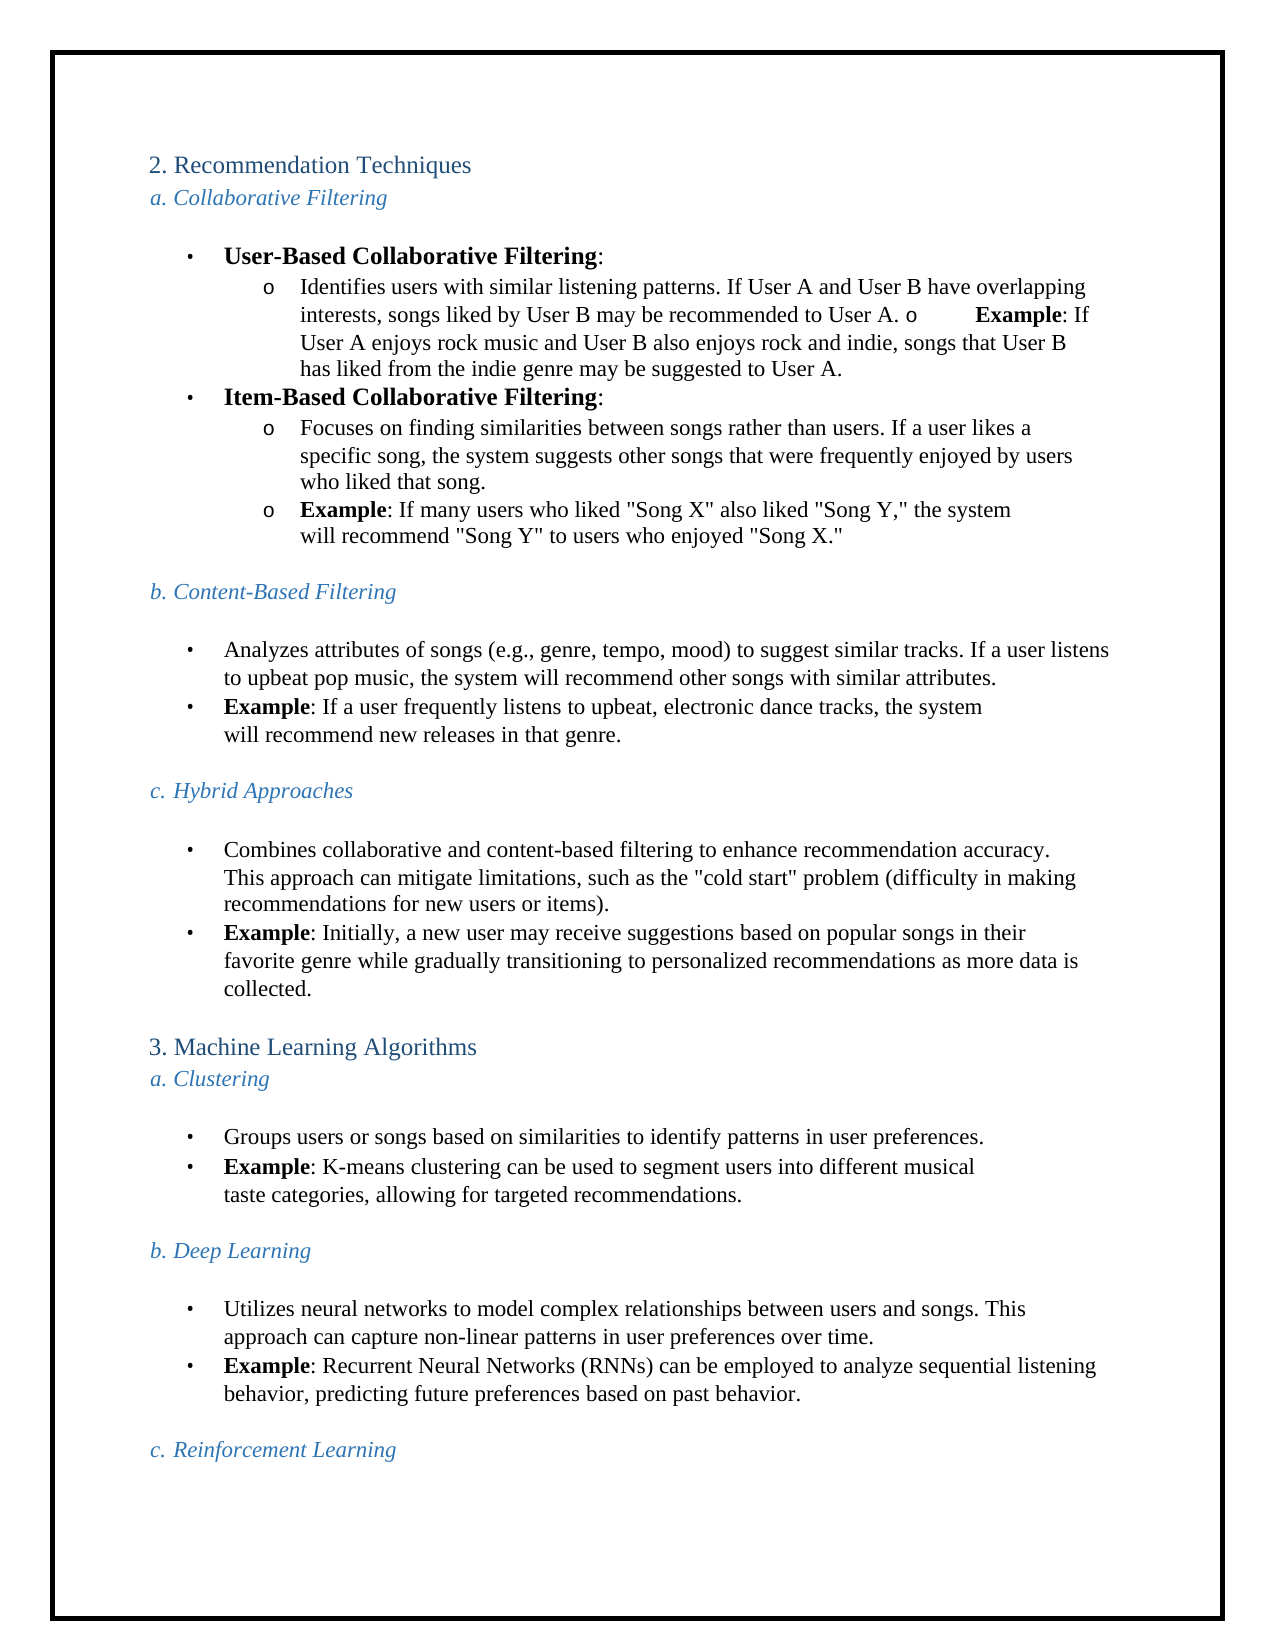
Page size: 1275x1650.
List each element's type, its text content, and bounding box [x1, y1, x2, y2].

list Reinforcement Learning [150, 1436, 1135, 1462]
list Clustering [150, 1065, 1135, 1091]
list Hybrid Approaches [150, 777, 1135, 804]
list Utilizes neural networks to model complex relationships between users and songs. This approach can capture non-linear patterns in user preferences over time. [186, 1294, 1115, 1350]
list Deep Learning [150, 1237, 1135, 1263]
list Example: K-means clustering can be used to segment users into different musical taste categories, allowing for targeted recommendations. [186, 1152, 1023, 1208]
list Combines collaborative and content-based filtering to enhance recommendation accuracy. This approach can mitigate limitations, such as the "cold start" problem (difficulty in making [186, 835, 1095, 890]
list Groups users or songs based on similarities to identify patterns in user preferences. [186, 1122, 1135, 1151]
list User-Based Collaborative Filtering: [186, 241, 1135, 270]
list Identifies users with similar listening patterns. If User A and User B have overlapping interests, songs liked by User B may be recommended to User A. o Example: If User A enjoys rock music and User B also enjoys rock and indie, songs that User B has liked from the indie genre may be suggested to User A. [262, 273, 1099, 381]
subtitle Recommendation Techniques [148, 150, 1135, 179]
list Example: If many users who liked "Song X" also liked "Song Y," the system will recommend "Song Y" to users who enjoyed "Song X." [262, 496, 1049, 549]
list Focuses on finding similarities between songs rather than users. If a user likes a specific song, the system suggests other songs that were frequently enjoyed by users who liked that song. [262, 414, 1108, 495]
list Analyzes attributes of songs (e.g., genre, tempo, mood) to suggest similar tracks. If a user listens to upbeat pop music, the system will recommend other songs with similar attributes. [186, 635, 1110, 691]
list Collaborative Filtering [150, 184, 1135, 210]
list Example: Initially, a new user may receive suggestions based on popular songs in their favorite genre while gradually transitioning to personalized recommendations as more data is collected. [186, 918, 1101, 1001]
list Example: If a user frequently listens to upbeat, electronic dance tracks, the system will recommend new releases in that genre. [186, 692, 1023, 748]
subtitle Item-Based Collaborative Filtering: [186, 382, 1135, 412]
subtitle Machine Learning Algorithms [148, 1032, 1135, 1061]
list Content-Based Filtering [150, 578, 1135, 604]
text recommendations for new users or items). [223, 891, 1135, 917]
list Example: Recurrent Neural Networks (RNNs) can be employed to analyze sequential listening behavior, predicting future preferences based on past behavior. [186, 1351, 1098, 1407]
